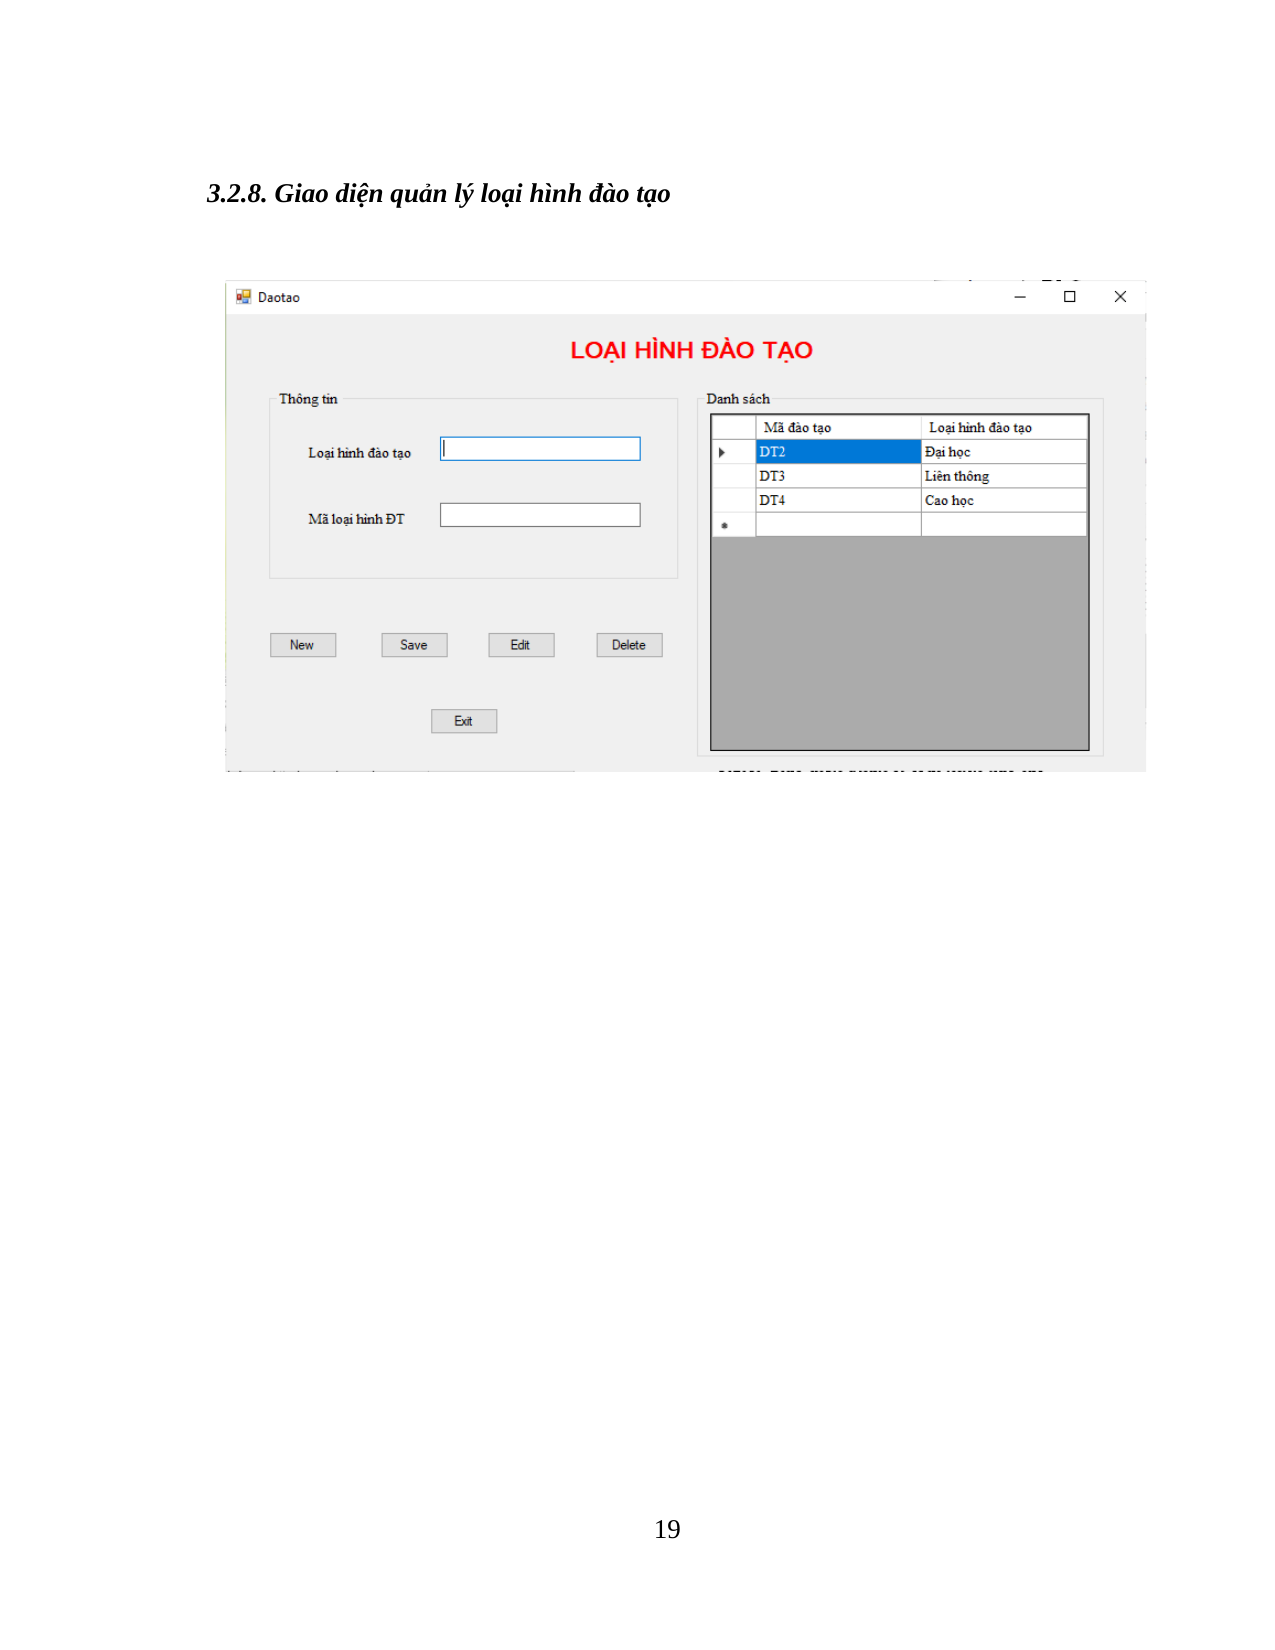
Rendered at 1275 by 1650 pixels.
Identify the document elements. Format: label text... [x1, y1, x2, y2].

subtitle 3.2.8. Giao diện quản lý loại hình đào tạo [207, 177, 1127, 208]
